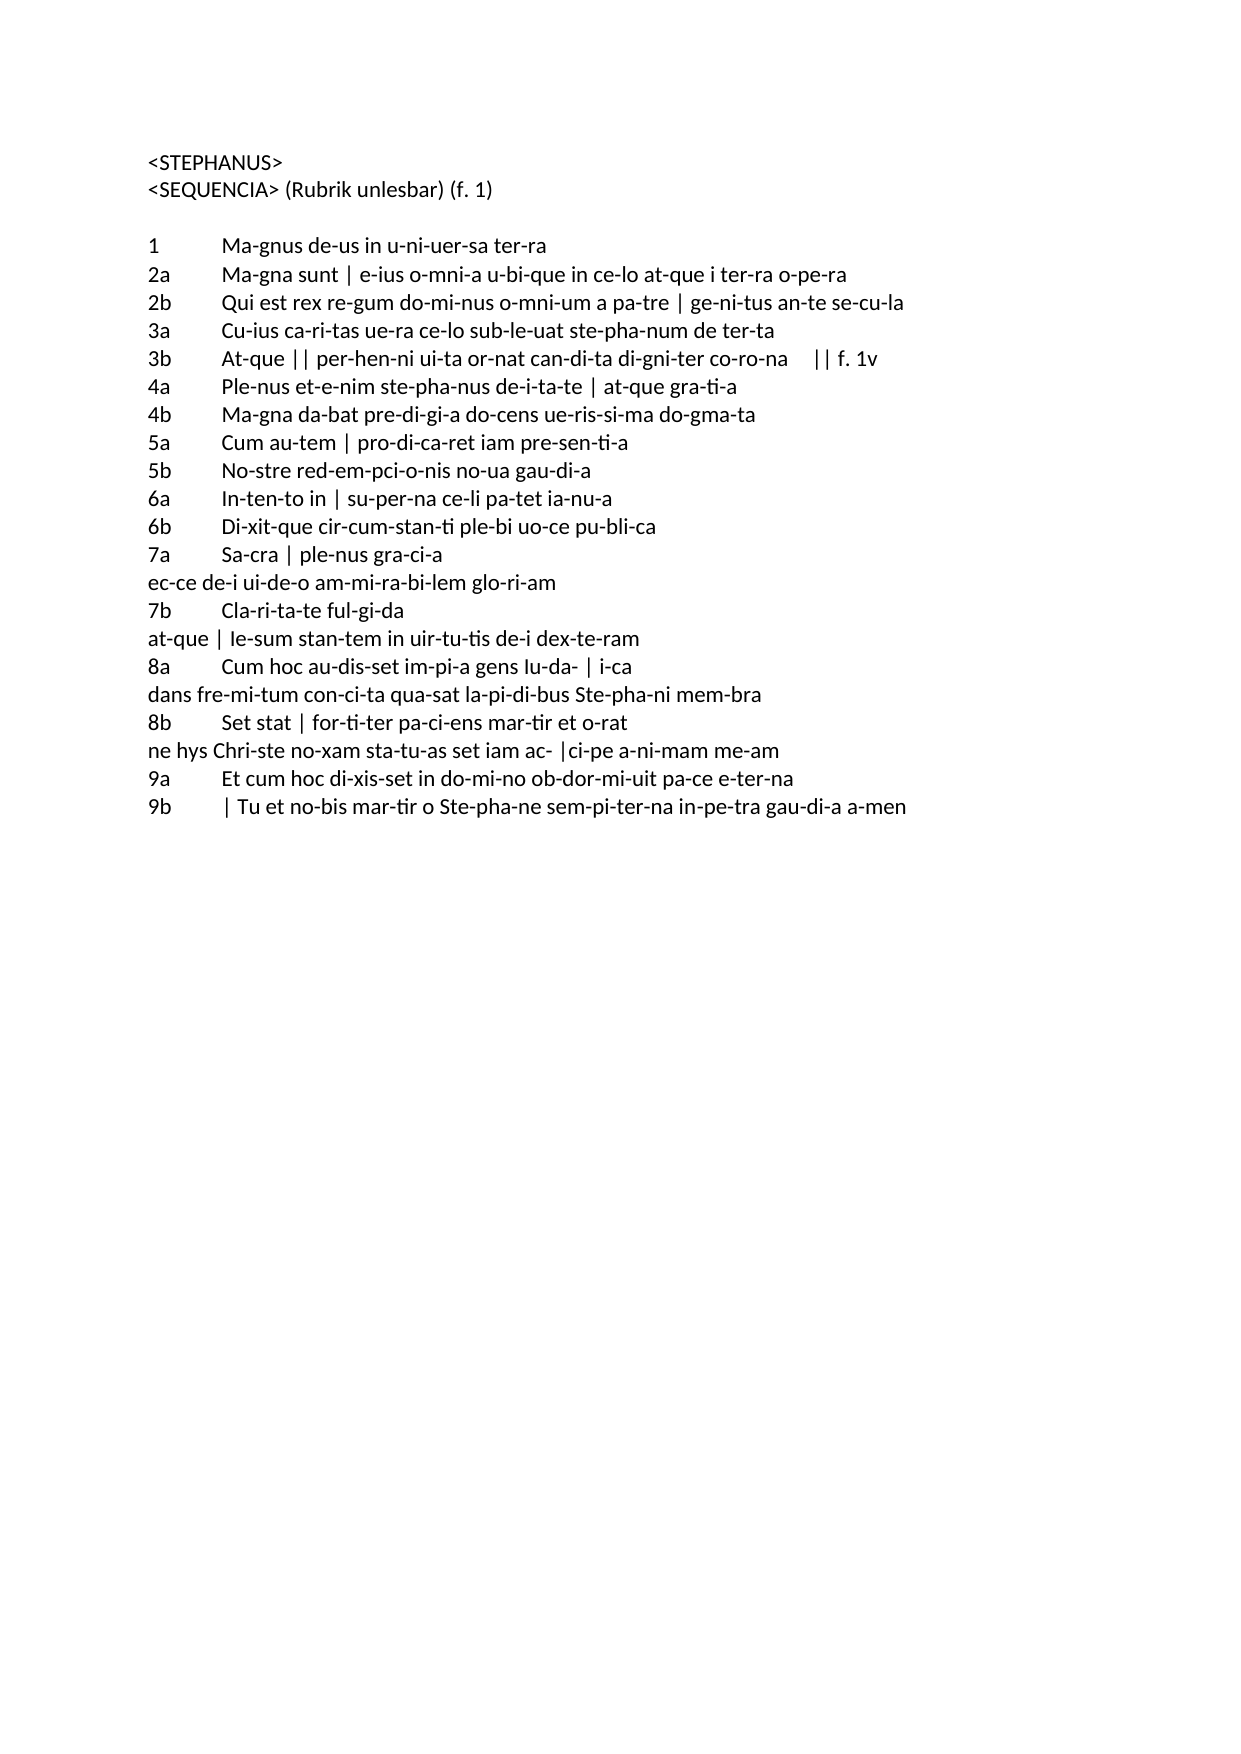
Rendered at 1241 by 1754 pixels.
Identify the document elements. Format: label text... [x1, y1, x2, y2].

text 4b Ma-gna da-bat pre-di-gi-a do-cens ue-ris-si-ma do-gma-ta [148, 400, 1093, 428]
text <SEQUENCIA> (Rubrik unlesbar) (f. 1) [148, 176, 1093, 204]
text 2b Qui est rex re-gum do-mi-nus o-mni-um a pa-tre | ge-ni-tus an-te se-cu-la [148, 288, 1093, 316]
text <STEPHANUS> [148, 148, 1093, 176]
text 8b Set stat | for-ti-ter pa-ci-ens mar-tir et o-rat [148, 708, 1093, 736]
text ec-ce de-i ui-de-o am-mi-ra-bi-lem glo-ri-am [148, 568, 1093, 596]
text 4a Ple-nus et-e-nim ste-pha-nus de-i-ta-te | at-que gra-ti-a [148, 372, 1093, 400]
text dans fre-mi-tum con-ci-ta qua-sat la-pi-di-bus Ste-pha-ni mem-bra [148, 680, 1093, 708]
text 9b | Tu et no-bis mar-tir o Ste-pha-ne sem-pi-ter-na in-pe-tra gau-di-a a-men [148, 792, 1093, 820]
text 6a In-ten-to in | su-per-na ce-li pa-tet ia-nu-a [148, 484, 1093, 512]
text 5a Cum au-tem | pro-di-ca-ret iam pre-sen-ti-a [148, 428, 1093, 456]
text 6b Di-xit-que cir-cum-stan-ti ple-bi uo-ce pu-bli-ca [148, 512, 1093, 540]
text 8a Cum hoc au-dis-set im-pi-a gens Iu-da- | i-ca [148, 652, 1093, 680]
text 5b No-stre red-em-pci-o-nis no-ua gau-di-a [148, 456, 1093, 484]
text 3b At-que || per-hen-ni ui-ta or-nat can-di-ta di-gni-ter co-ro-na || f. 1v [148, 344, 1093, 372]
text at-que | Ie-sum stan-tem in uir-tu-tis de-i dex-te-ram [148, 624, 1093, 652]
text 1 Ma-gnus de-us in u-ni-uer-sa ter-ra [148, 232, 1093, 260]
text 9a Et cum hoc di-xis-set in do-mi-no ob-dor-mi-uit pa-ce e-ter-na [148, 764, 1093, 792]
text ne hys Chri-ste no-xam sta-tu-as set iam ac- |ci-pe a-ni-mam me-am [148, 736, 1093, 764]
text 3a Cu-ius ca-ri-tas ue-ra ce-lo sub-le-uat ste-pha-num de ter-ta [148, 316, 1093, 344]
text 7b Cla-ri-ta-te ful-gi-da [148, 596, 1093, 624]
text 2a Ma-gna sunt | e-ius o-mni-a u-bi-que in ce-lo at-que i ter-ra o-pe-ra [148, 260, 1093, 288]
text 7a Sa-cra | ple-nus gra-ci-a [148, 540, 1093, 568]
